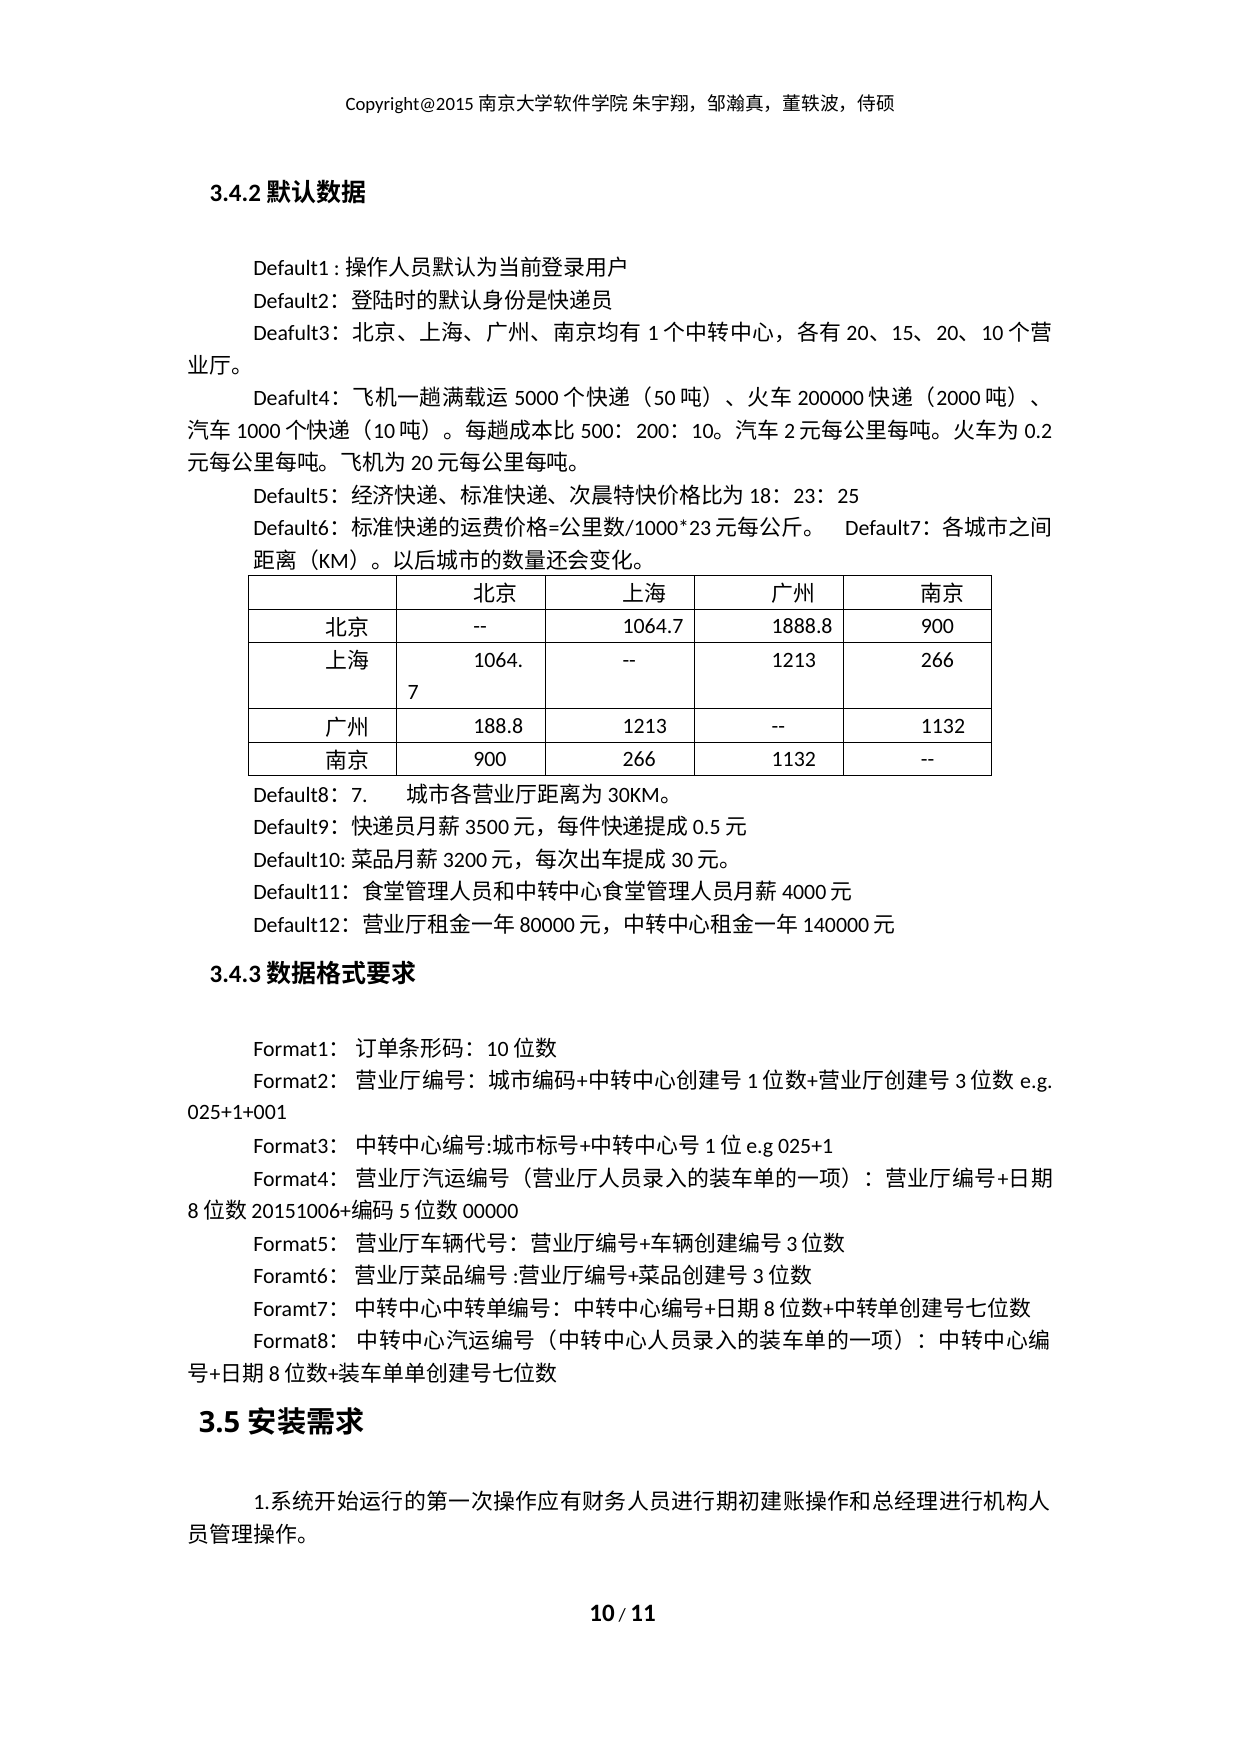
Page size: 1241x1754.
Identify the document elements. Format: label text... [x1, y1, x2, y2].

table_cell 900 [844, 610, 991, 642]
text Default8：7. 城市各营业厅距离为30KM。 [187, 776, 1053, 809]
table_cell 1213 [695, 643, 843, 708]
text Format5： 营业厅车辆代号：营业厅编号+车辆创建编号3位数 [187, 1225, 1053, 1258]
table_header [249, 576, 396, 608]
subtitle 3.4.2默认数据 [209, 158, 1031, 223]
text Default10: 菜品月薪3200元，每次出车提成30元。 [187, 841, 1053, 874]
table_cell -- [844, 743, 991, 775]
text Default12：营业厅租金一年80000元，中转中心租金一年140000元 [187, 906, 1053, 939]
table_cell 南京 [249, 743, 396, 775]
table_cell 北京 [249, 610, 396, 642]
table_cell 1064.7 [397, 643, 545, 708]
table_cell 900 [397, 743, 545, 775]
text Default11：食堂管理人员和中转中心食堂管理人员月薪4000元 [187, 874, 1053, 906]
subtitle 3.5 安装需求 [198, 1388, 1031, 1453]
text Foramt6： 营业厅菜品编号 :营业厅编号+菜品创建号3位数 [187, 1258, 1053, 1290]
text Format4： 营业厅汽运编号（营业厅人员录入的装车单的一项）：营业厅编号+日期8位数20151006+编码5位数00000 [187, 1160, 1053, 1225]
text Format1： 订单条形码：10位数 [187, 1030, 1053, 1063]
table_cell 266 [844, 643, 991, 708]
table_cell 266 [546, 743, 694, 775]
text Format3： 中转中心编号:城市标号+中转中心号1位e.g 025+1 [187, 1128, 1053, 1160]
table_cell 1213 [546, 709, 694, 742]
text Default9：快递员月薪3500元，每件快递提成0.5元 [187, 809, 1053, 841]
table_cell -- [695, 709, 843, 742]
subtitle 3.4.3数据格式要求 [209, 939, 1031, 1004]
text Default1 : 操作人员默认为当前登录用户 [187, 250, 1053, 282]
table_header 广州 [695, 576, 843, 608]
text Default6：标准快递的运费价格=公里数/1000*23元每公斤。 Default7：各城市之间距离（KM）。以后城市的数量还会变化。 [253, 510, 1053, 575]
text 1.系统开始运行的第一次操作应有财务人员进行期初建账操作和总经理进行机构人员管理操作。 [187, 1484, 1053, 1549]
table_header 北京 [397, 576, 545, 608]
text Foramt7： 中转中心中转单编号：中转中心编号+日期8位数+中转单创建号七位数 [187, 1290, 1053, 1323]
table_cell 1132 [695, 743, 843, 775]
text Deafult4：飞机一趟满载运5000个快递（50吨）、火车200000快递（2000吨）、汽车1000个快递（10吨）。每趟成本比500：200：10。汽车2元每公里每吨。火车为0.2元每公里每吨。飞机为20元每公里每吨。 [187, 380, 1053, 477]
text Default2：登陆时的默认身份是快递员 [187, 282, 1053, 315]
text Format8： 中转中心汽运编号（中转中心人员录入的装车单的一项）：中转中心编号+日期8位数+装车单单创建号七位数 [187, 1323, 1053, 1388]
table_header 上海 [546, 576, 694, 608]
text Default5：经济快递、标准快递、次晨特快价格比为18：23：25 [187, 477, 1053, 510]
table_cell 广州 [249, 709, 396, 742]
table_cell 1132 [844, 709, 991, 742]
table_cell 1888.8 [695, 610, 843, 642]
text Deafult3：北京、上海、广州、南京均有1个中转中心，各有20、15、20、10个营业厅。 [187, 315, 1053, 380]
table_cell -- [397, 610, 545, 642]
table_cell 188.8 [397, 709, 545, 742]
table_cell -- [546, 643, 694, 708]
table_cell 上海 [249, 643, 396, 708]
table_header 南京 [844, 576, 991, 608]
text Format2： 营业厅编号：城市编码+中转中心创建号1位数+营业厅创建号3位数 e.g. 025+1+001 [187, 1063, 1053, 1128]
table_cell 1064.7 [546, 610, 694, 642]
